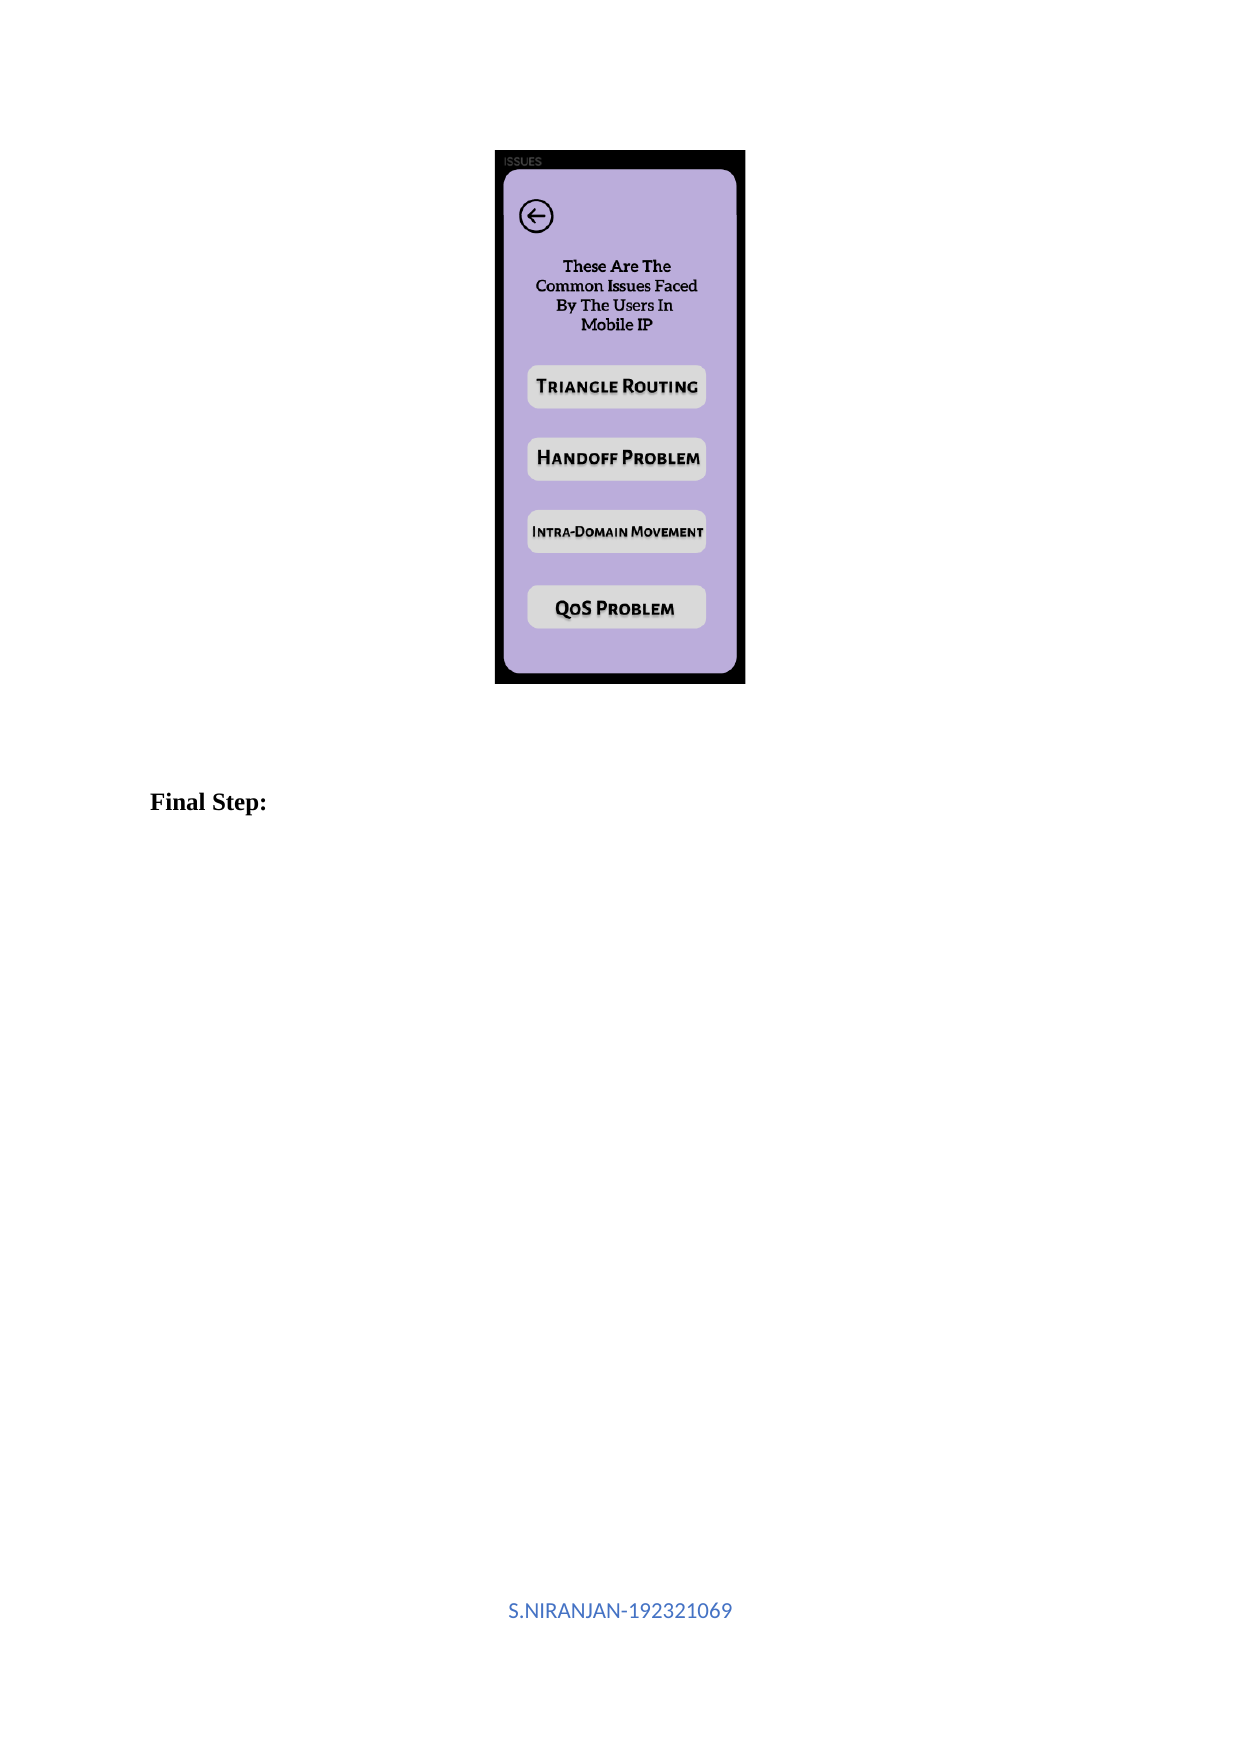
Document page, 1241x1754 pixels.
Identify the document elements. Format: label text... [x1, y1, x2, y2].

text Final Step: [150, 787, 1090, 816]
picture [494, 150, 746, 684]
